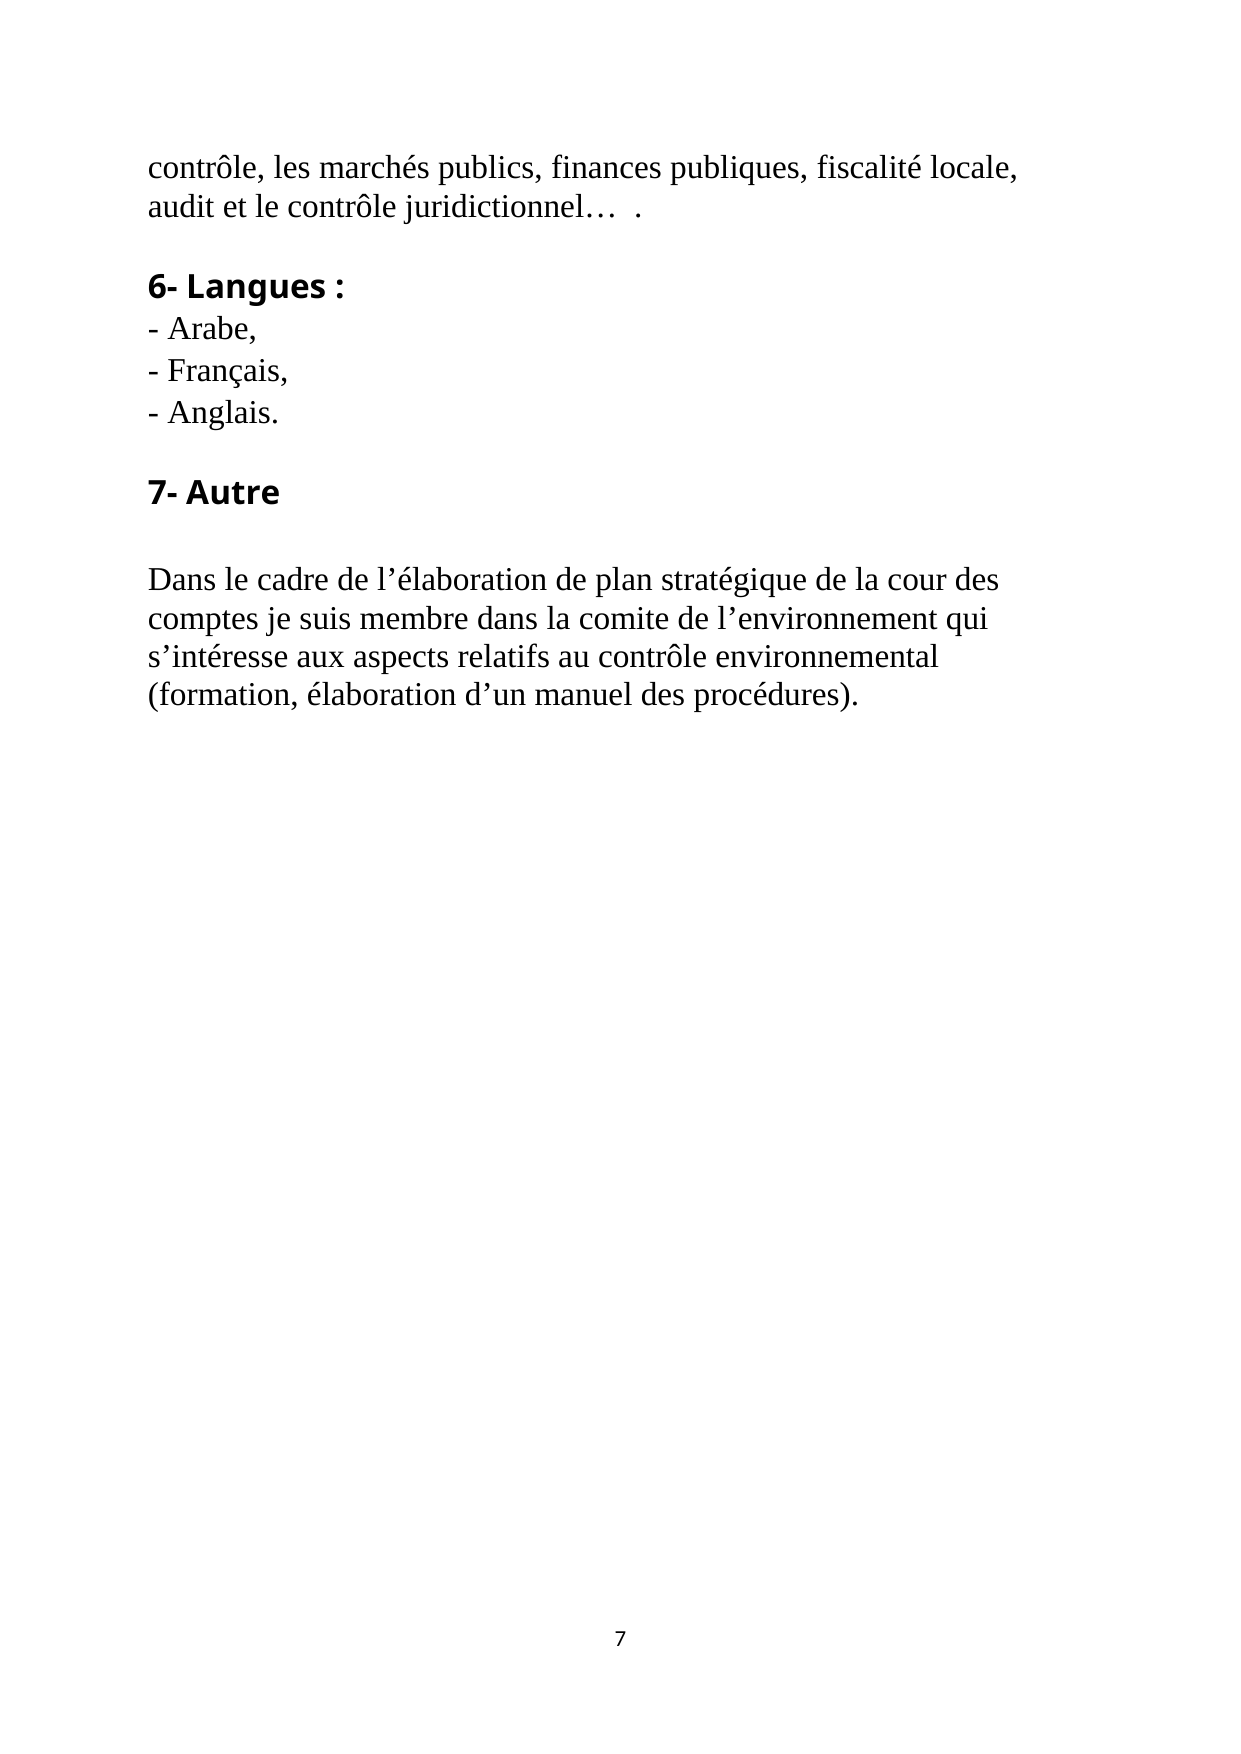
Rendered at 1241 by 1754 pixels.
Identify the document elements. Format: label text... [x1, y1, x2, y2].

text 7- Autre [148, 469, 1093, 514]
text 6- Langues : [148, 263, 1093, 308]
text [148, 148, 1093, 224]
text - Anglais. [148, 392, 1093, 431]
text - Arabe, [148, 308, 1093, 346]
text Dans le cadre de l’élaboration de plan stratégique de la cour des comptes je suis membre dans la comite de l’environnement qui s’intéresse aux aspects relatifs au contrôle environnemental (formation, élaboration d’un manuel des procédures). [148, 560, 1093, 713]
text - Français, [148, 350, 1093, 388]
